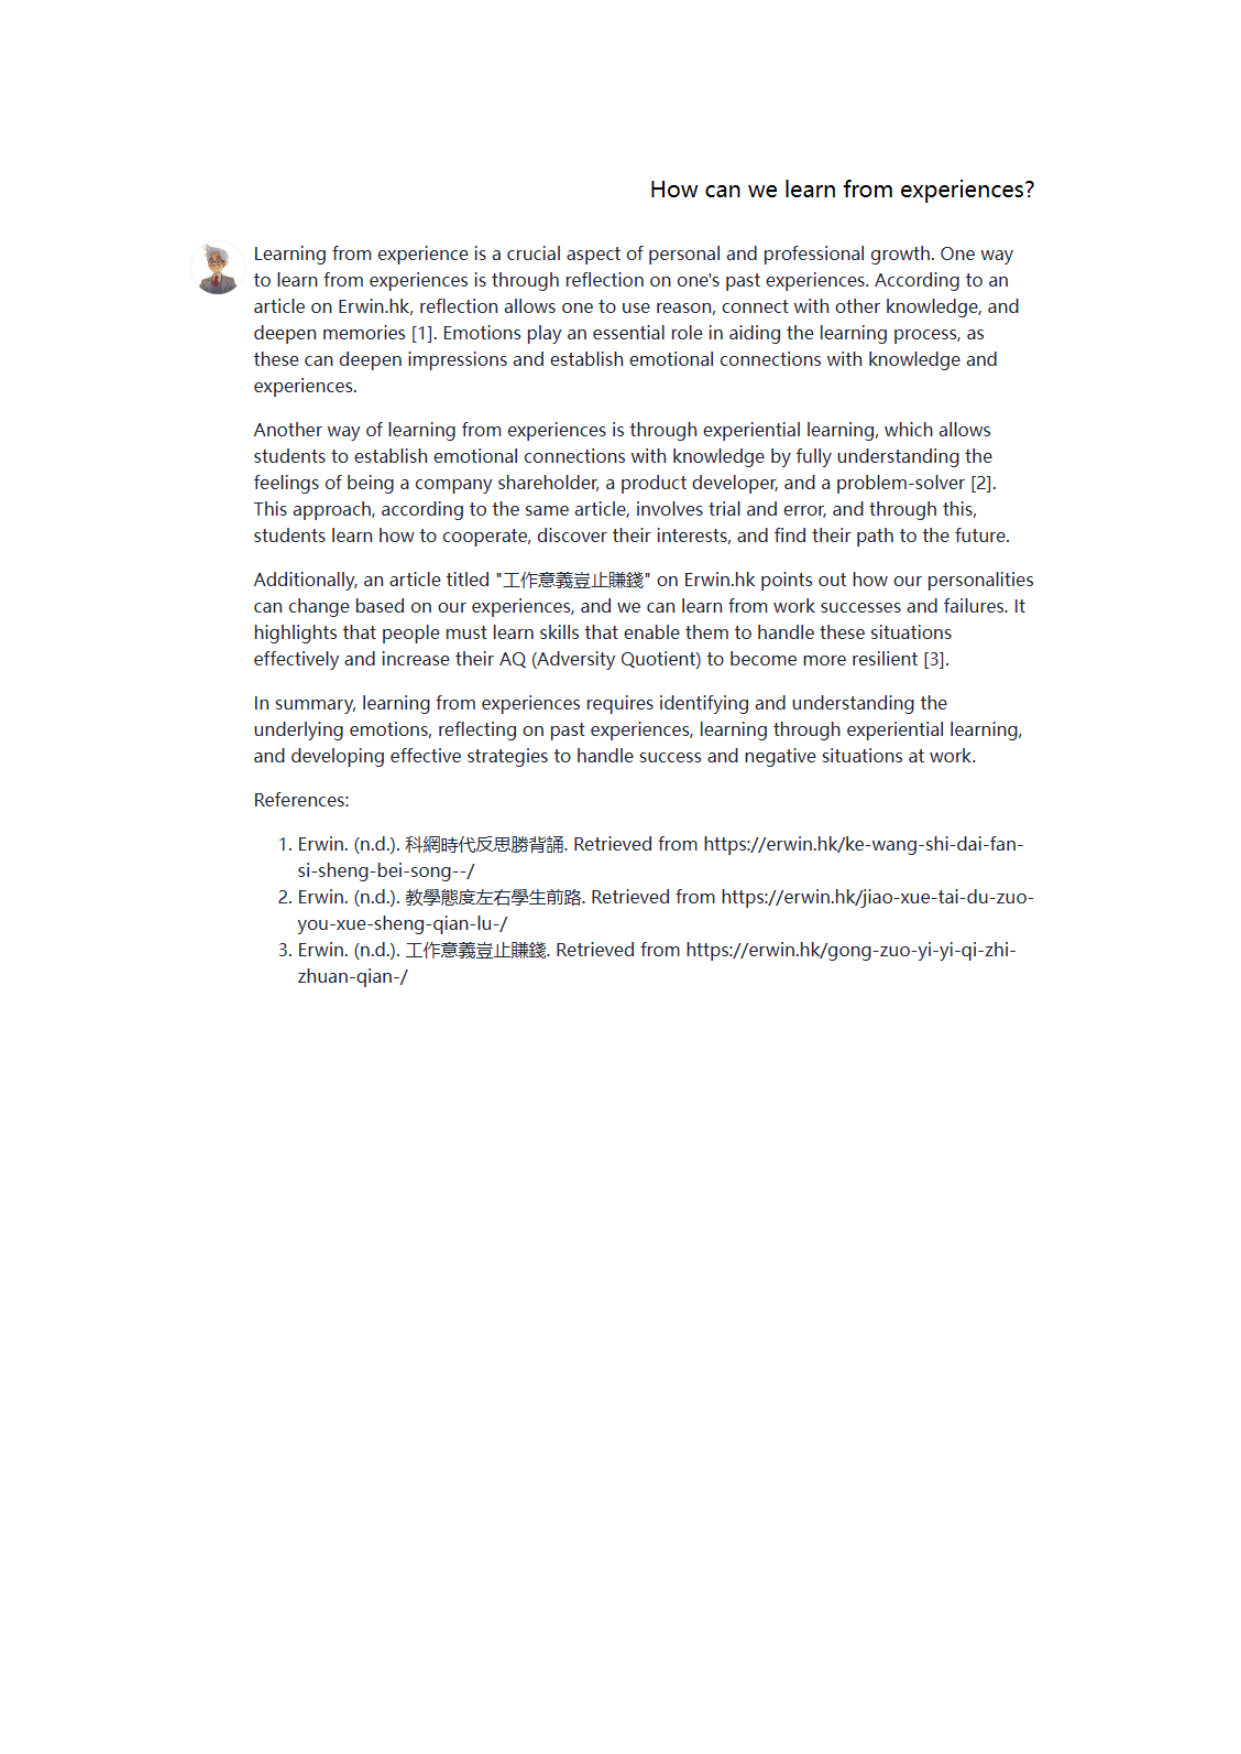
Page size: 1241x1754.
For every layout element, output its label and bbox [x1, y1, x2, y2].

picture [187, 162, 1053, 996]
